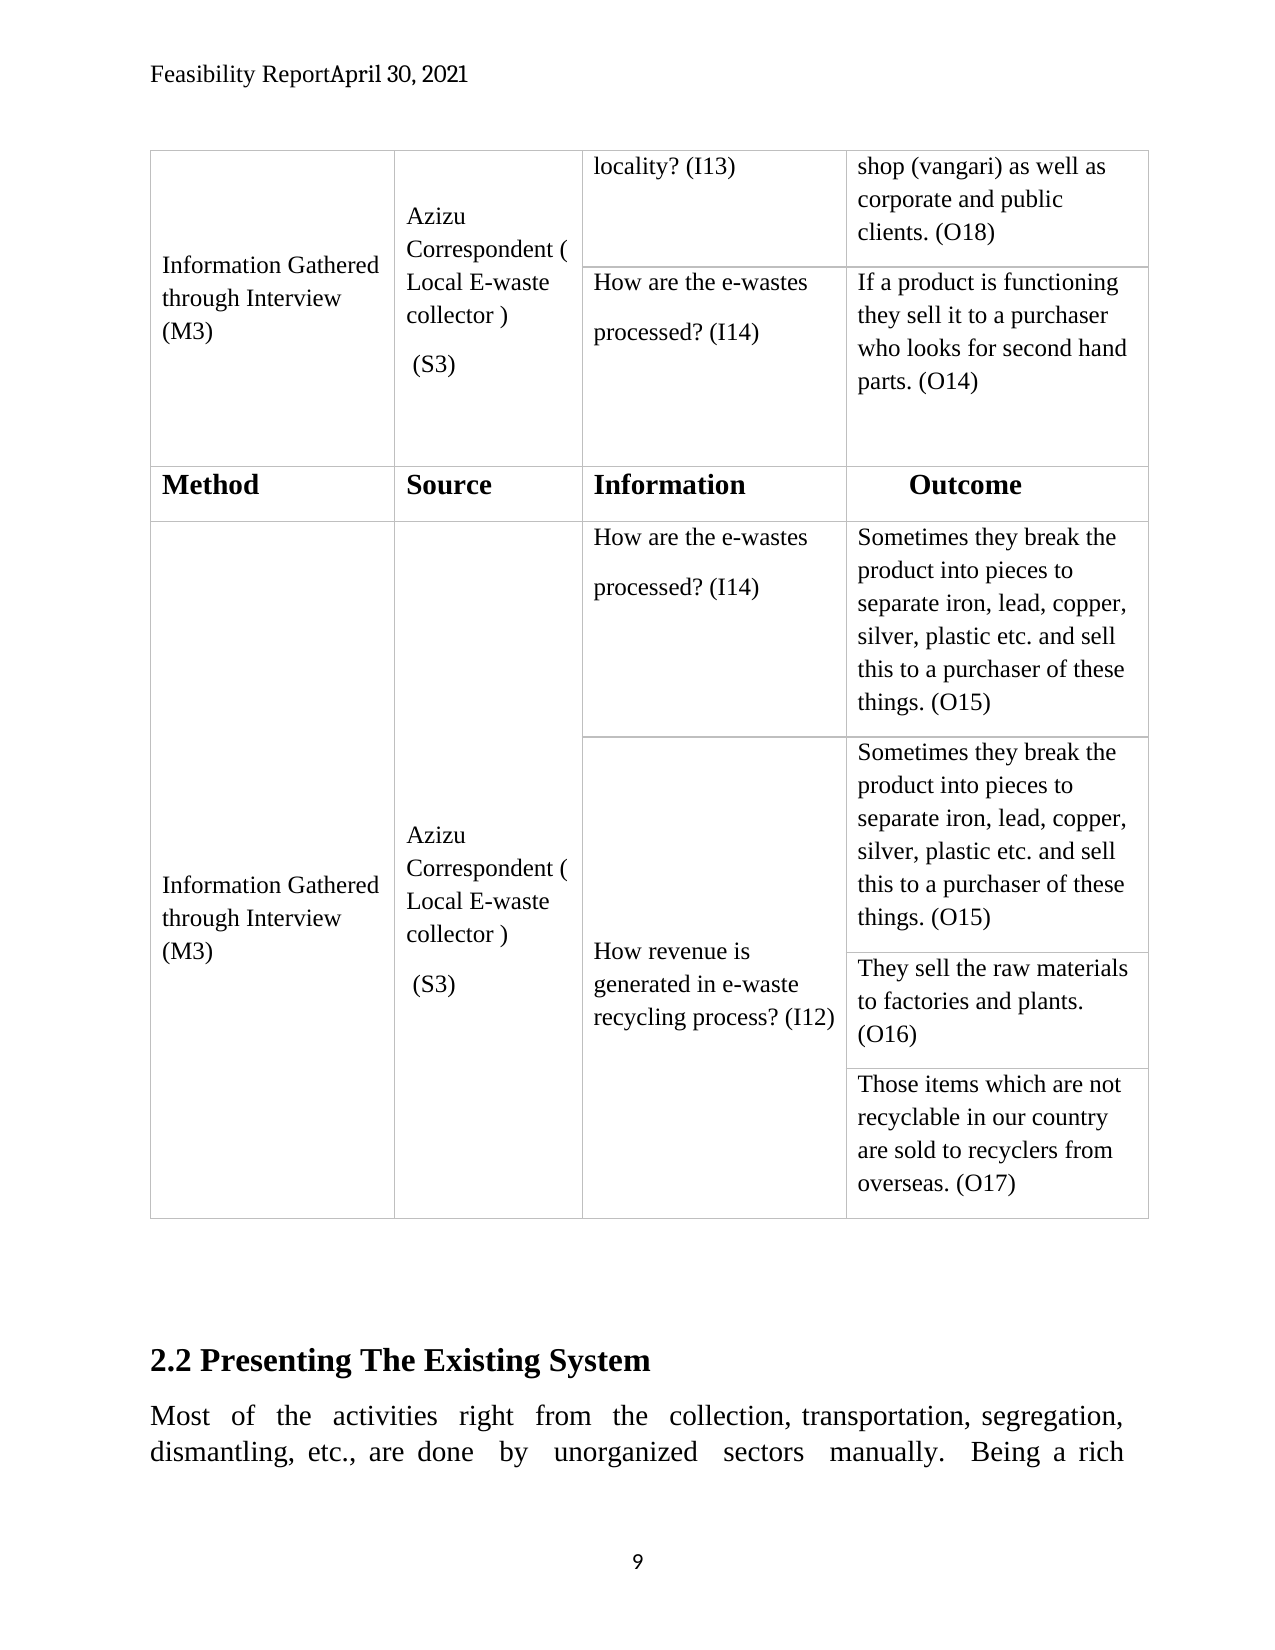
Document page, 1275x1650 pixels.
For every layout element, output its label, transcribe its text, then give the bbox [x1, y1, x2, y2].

table_cell Outcome [847, 467, 1148, 521]
table_cell How revenue is generated in e-waste recycling process? (I12) [583, 738, 846, 1217]
table_cell They sell the raw materials to factories and plants. (O16) [847, 953, 1148, 1068]
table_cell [583, 151, 846, 266]
table_cell Sometimes they break the product into pieces to separate iron, lead, copper, silver, plastic etc. and sell this to a purchaser of these things. (O15) [847, 738, 1148, 952]
table_cell How are the e-wastes processed? (I14) [583, 522, 846, 736]
table_cell If a product is functioning they sell it to a purchaser who looks for second hand parts. (O14) [847, 268, 1148, 466]
table_cell Those items which are not recyclable in our country are sold to recyclers from overseas. (O17) [847, 1069, 1148, 1217]
table_cell Sometimes they break the product into pieces to separate iron, lead, copper, silver, plastic etc. and sell this to a purchaser of these things. (O15) [847, 522, 1148, 736]
table_cell Information Gathered through Interview (M3) [151, 522, 394, 1217]
table_cell How are the e-wastes processed? (I14) [583, 268, 846, 466]
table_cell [847, 151, 1148, 266]
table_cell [151, 151, 394, 466]
table_cell Information [583, 467, 846, 521]
text 2.2 Presenting The Existing System [150, 1340, 1125, 1378]
table_cell Azizu Correspondent ( Local E-waste collector ) (S3) [395, 522, 582, 1217]
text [150, 1398, 1125, 1467]
table_cell Method [151, 467, 394, 521]
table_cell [395, 151, 582, 466]
table_cell Source [395, 467, 582, 521]
